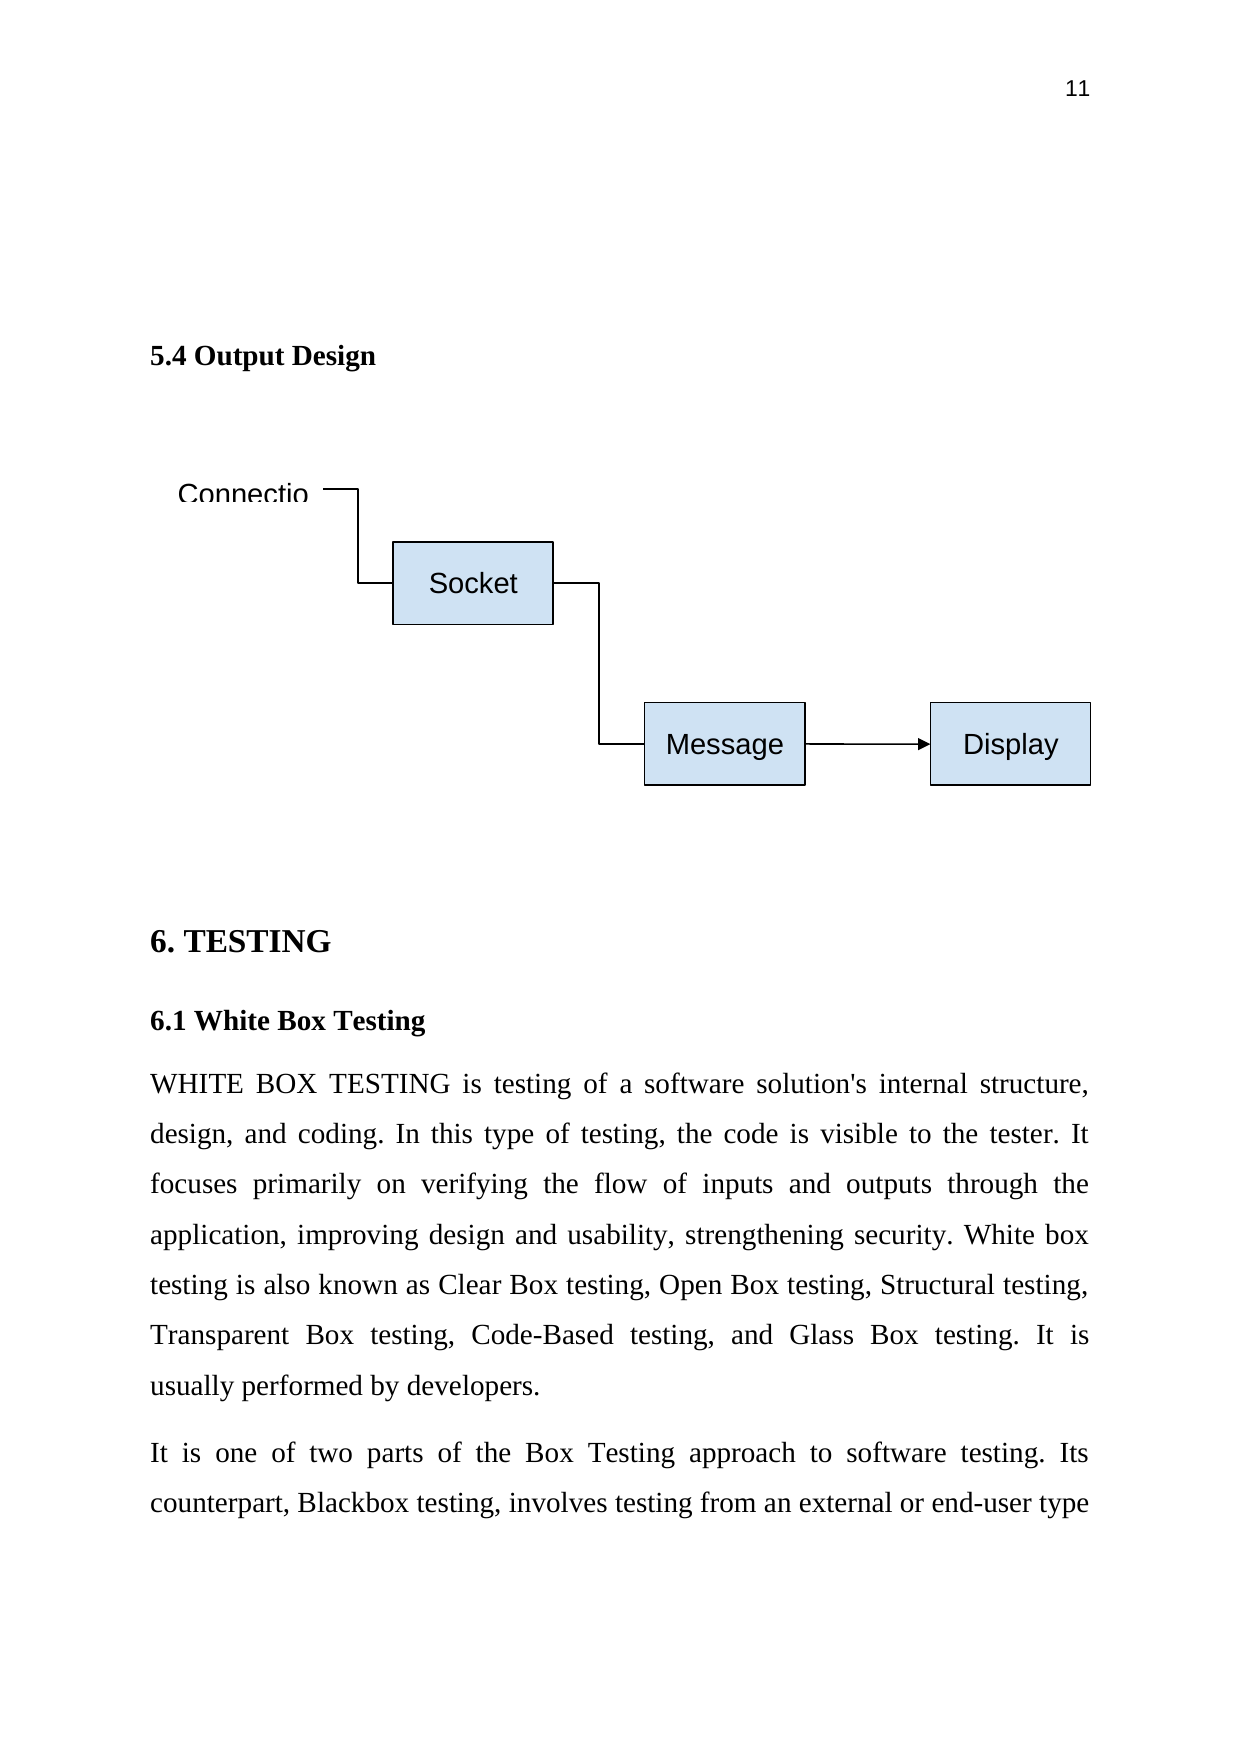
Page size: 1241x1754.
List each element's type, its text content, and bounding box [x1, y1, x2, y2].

subtitle 6. TESTING [150, 922, 1090, 960]
subtitle 6.1 White Box Testing [150, 1003, 1090, 1037]
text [150, 1435, 1090, 1519]
subtitle 5.4 Output Design [150, 338, 1090, 372]
text WHITE BOX TESTING is testing of a software solution's internal structure, design, and coding. In this type of testing, the code is visible to the tester. It focuses primarily on verifying the flow of inputs and outputs through the application, improving design and usability, strengthening security. White box testing is also known as Clear Box testing, Open Box testing, Structural testing, Transparent Box testing, Code-Based testing, and Glass Box testing. It is usually performed by developers. [150, 1066, 1090, 1401]
